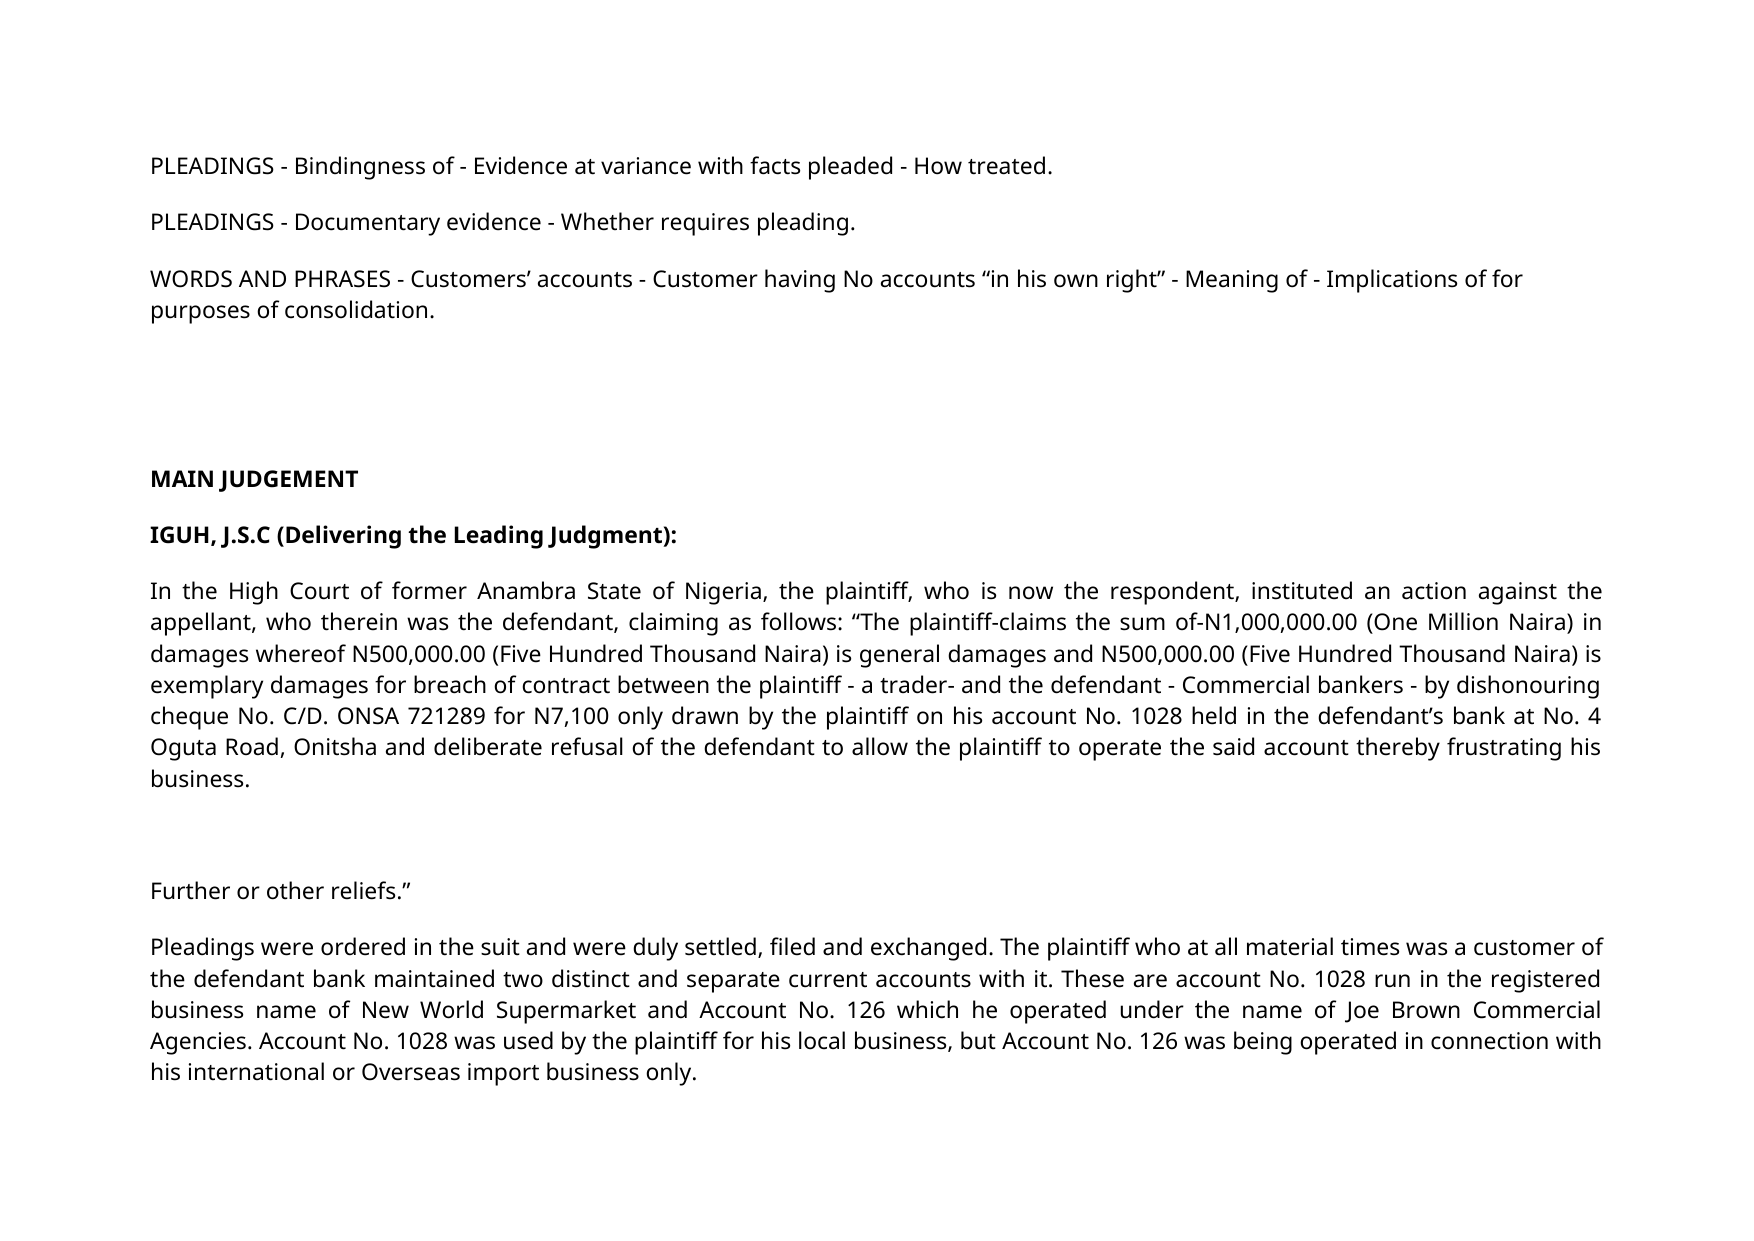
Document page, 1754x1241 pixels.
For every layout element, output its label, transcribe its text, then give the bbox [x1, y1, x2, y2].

text IGUH, J.S.C (Delivering the Leading Judgment): [150, 519, 1604, 550]
text Further or other reliefs.” [150, 875, 1604, 906]
text Pleadings were ordered in the suit and were duly settled, filed and exchanged. The plaintiff who at all material times was a customer of the defendant bank maintained two distinct and separate current accounts with it. These are account No. 1028 run in the registered business name of New World Supermarket and Account No. 126 which he operated under the name of Joe Brown Commercial Agencies. Account No. 1028 was used by the plaintiff for his local business, but Account No. 126 was being operated in connection with his international or Overseas import business only. [150, 931, 1604, 1087]
text WORDS AND PHRASES - Customers’ accounts - Customer having No accounts “in his own right” - Meaning of - Implications of for purposes of consolidation. [150, 262, 1604, 325]
text MAIN JUDGEMENT [150, 462, 1604, 494]
text PLEADINGS - Documentary evidence - Whether requires pleading. [150, 206, 1604, 237]
text In the High Court of former Anambra State of Nigeria, the plaintiff, who is now the respondent, instituted an action against the appellant, who therein was the defendant, claiming as follows: “The plaintiff-claims the sum of-N1,000,000.00 (One Million Naira) in damages whereof N500,000.00 (Five Hundred Thousand Naira) is general damages and N500,000.00 (Five Hundred Thousand Naira) is exemplary damages for breach of contract between the plaintiff - a trader- and the defendant - Commercial bankers - by dishonouring cheque No. C/D. ONSA 721289 for N7,100 only drawn by the plaintiff on his account No. 1028 held in the defendant’s bank at No. 4 Oguta Road, Onitsha and deliberate refusal of the defendant to allow the plaintiff to operate the said account thereby frustrating his business. [150, 575, 1604, 794]
text PLEADINGS - Bindingness of - Evidence at variance with facts pleaded - How treated. [150, 150, 1604, 181]
